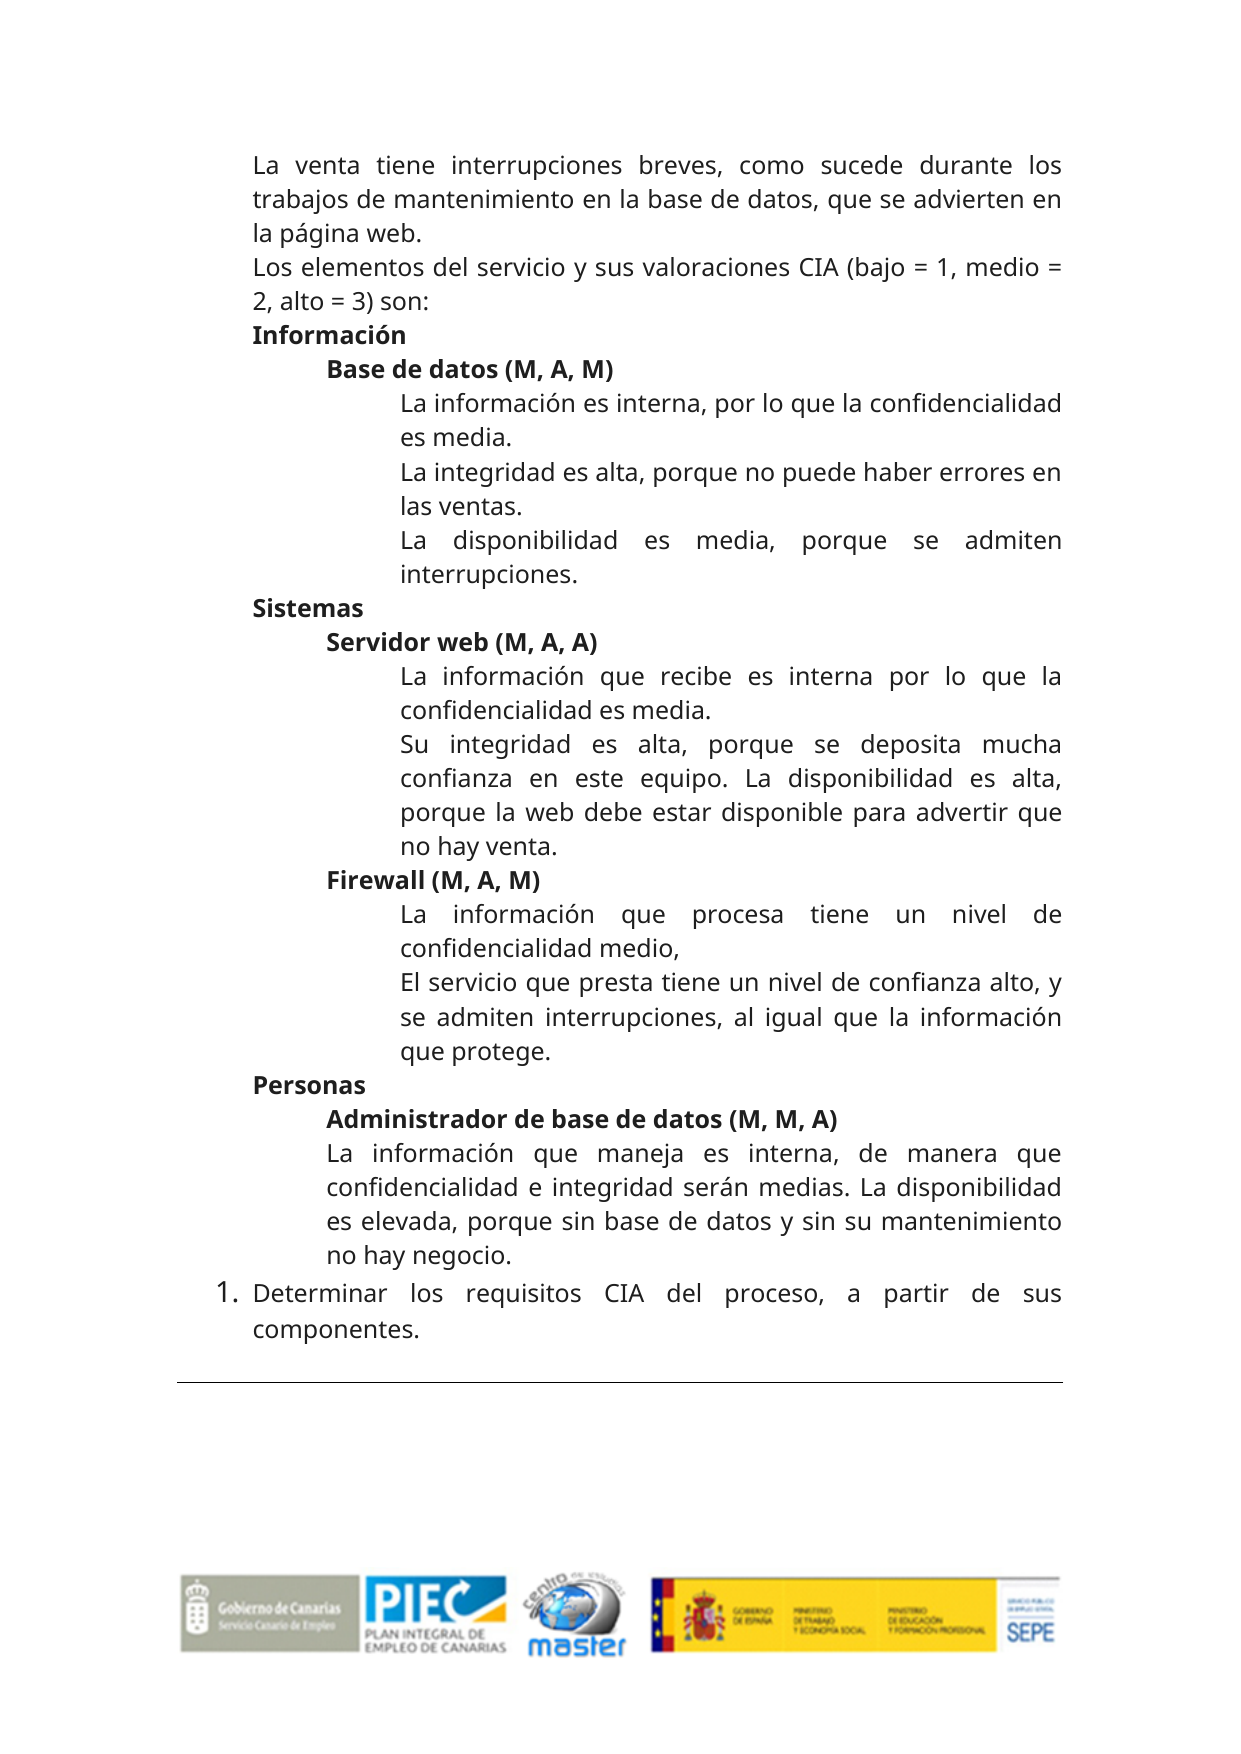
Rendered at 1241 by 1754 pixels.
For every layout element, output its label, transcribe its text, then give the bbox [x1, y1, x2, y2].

text Sistemas [252, 590, 1063, 624]
text El servicio que presta tiene un nivel de confianza alto, y se admiten interrupciones, al igual que la información que protege. [400, 965, 1063, 1067]
text Información [252, 318, 1063, 352]
text La disponibilidad es media, porque se admiten interrupciones. [400, 522, 1063, 590]
text La información que maneja es interna, de manera que confidencialidad e integridad serán medias. La disponibilidad es elevada, porque sin base de datos y sin su mantenimiento no hay negocio. [326, 1135, 1063, 1272]
text Su integridad es alta, porque se deposita mucha confianza en este equipo. La disponibilidad es alta, porque la web debe estar disponible para advertir que no hay venta. [400, 727, 1063, 863]
picture [177, 1567, 1063, 1662]
text Servidor web (M, A, A) [326, 624, 1063, 658]
text Personas [252, 1067, 1063, 1101]
text Administrador de base de datos (M, M, A) [326, 1101, 1063, 1135]
text La información que procesa tiene un nivel de confidencialidad medio, [400, 897, 1063, 965]
text La venta tiene interrupciones breves, como sucede durante los trabajos de mantenimiento en la base de datos, que se advierten en la página web. [252, 148, 1063, 250]
text La información que recibe es interna por lo que la confidencialidad es media. [400, 658, 1063, 727]
text Los elementos del servicio y sus valoraciones CIA (bajo = 1, medio = 2, alto = 3) son: [252, 250, 1063, 318]
text La información es interna, por lo que la confidencialidad es media. [400, 386, 1063, 454]
text Base de datos (M, A, M) [326, 352, 1063, 386]
text Firewall (M, A, M) [326, 863, 1063, 897]
list Determinar los requisitos CIA del proceso, a partir de sus componentes. [215, 1272, 1063, 1345]
text La integridad es alta, porque no puede haber errores en las ventas. [400, 454, 1063, 522]
